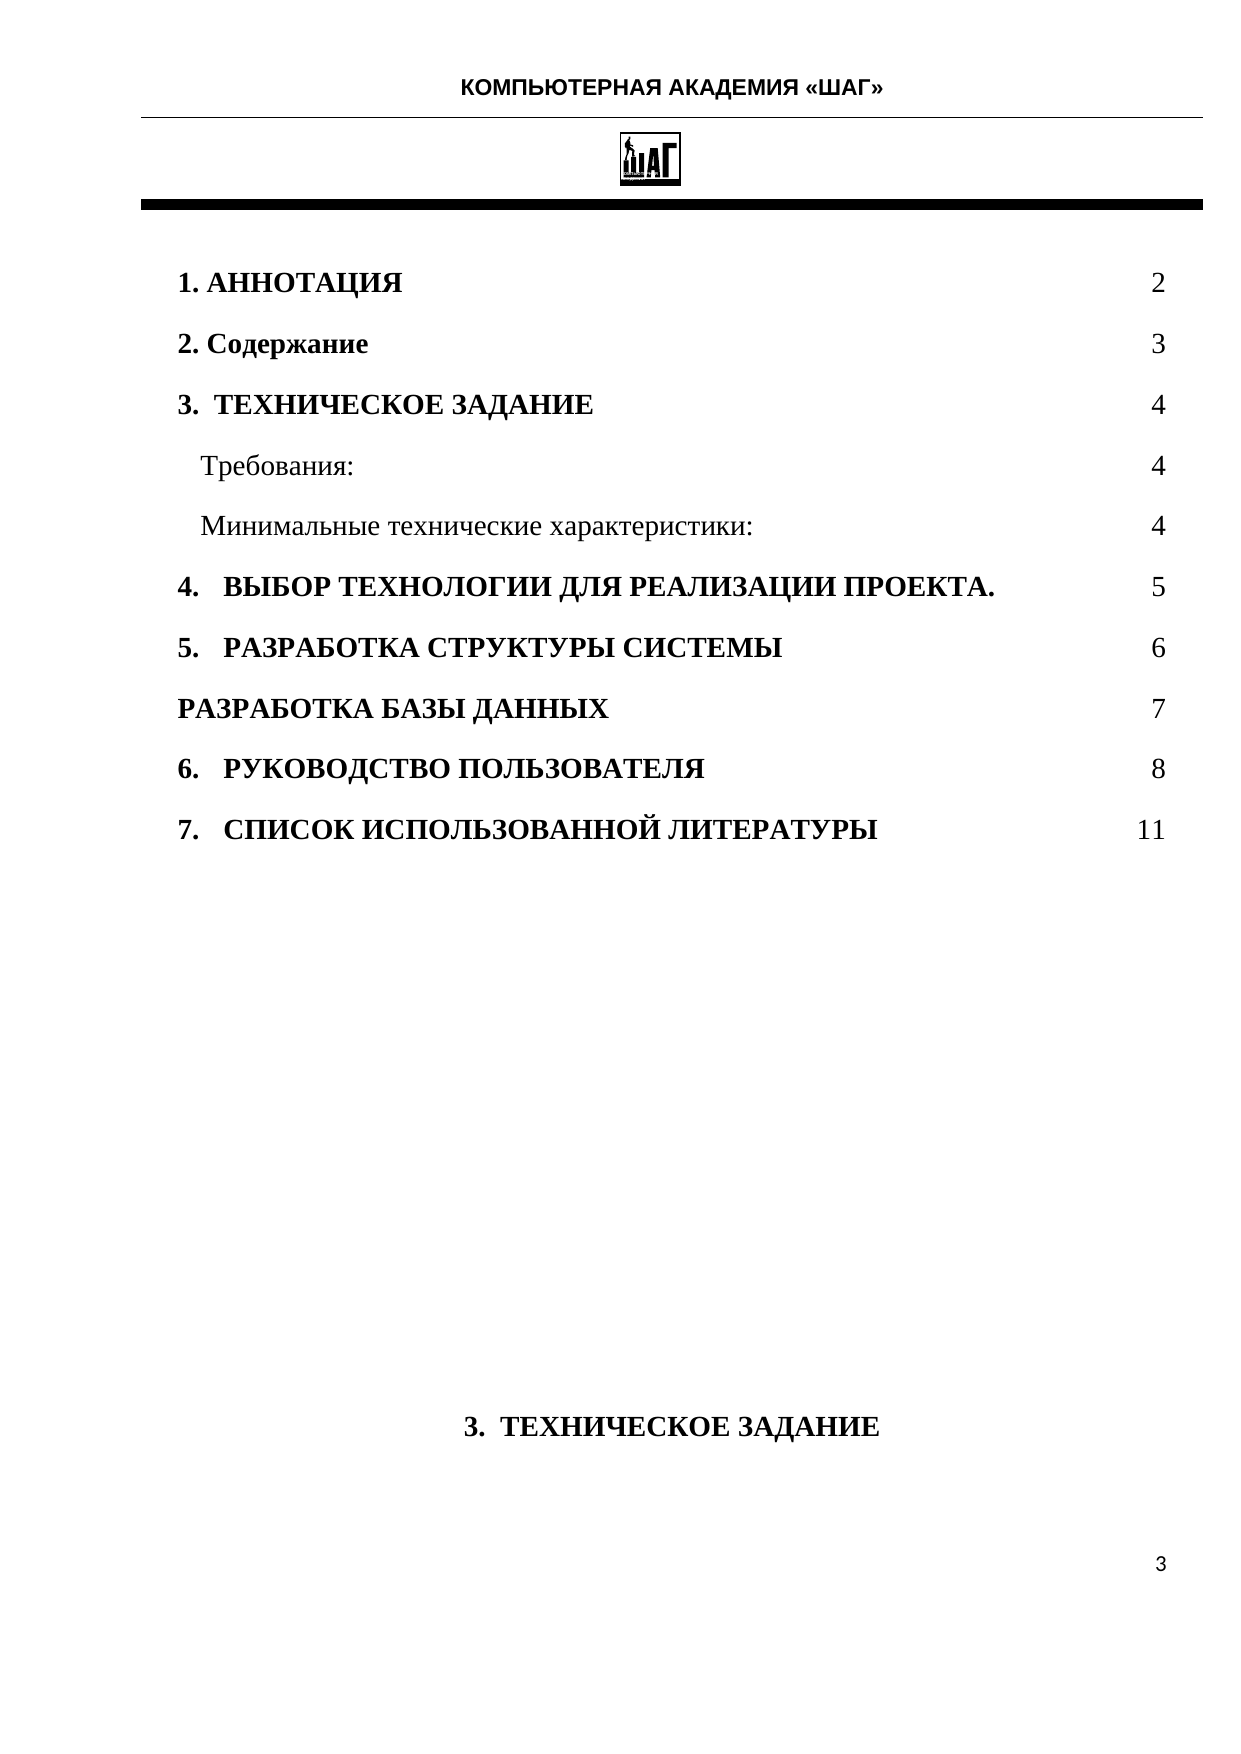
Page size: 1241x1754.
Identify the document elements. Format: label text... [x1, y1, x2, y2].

subtitle 3. ТЕХНИЧЕСКОЕ ЗАДАНИЕ [177, 1409, 1167, 1442]
